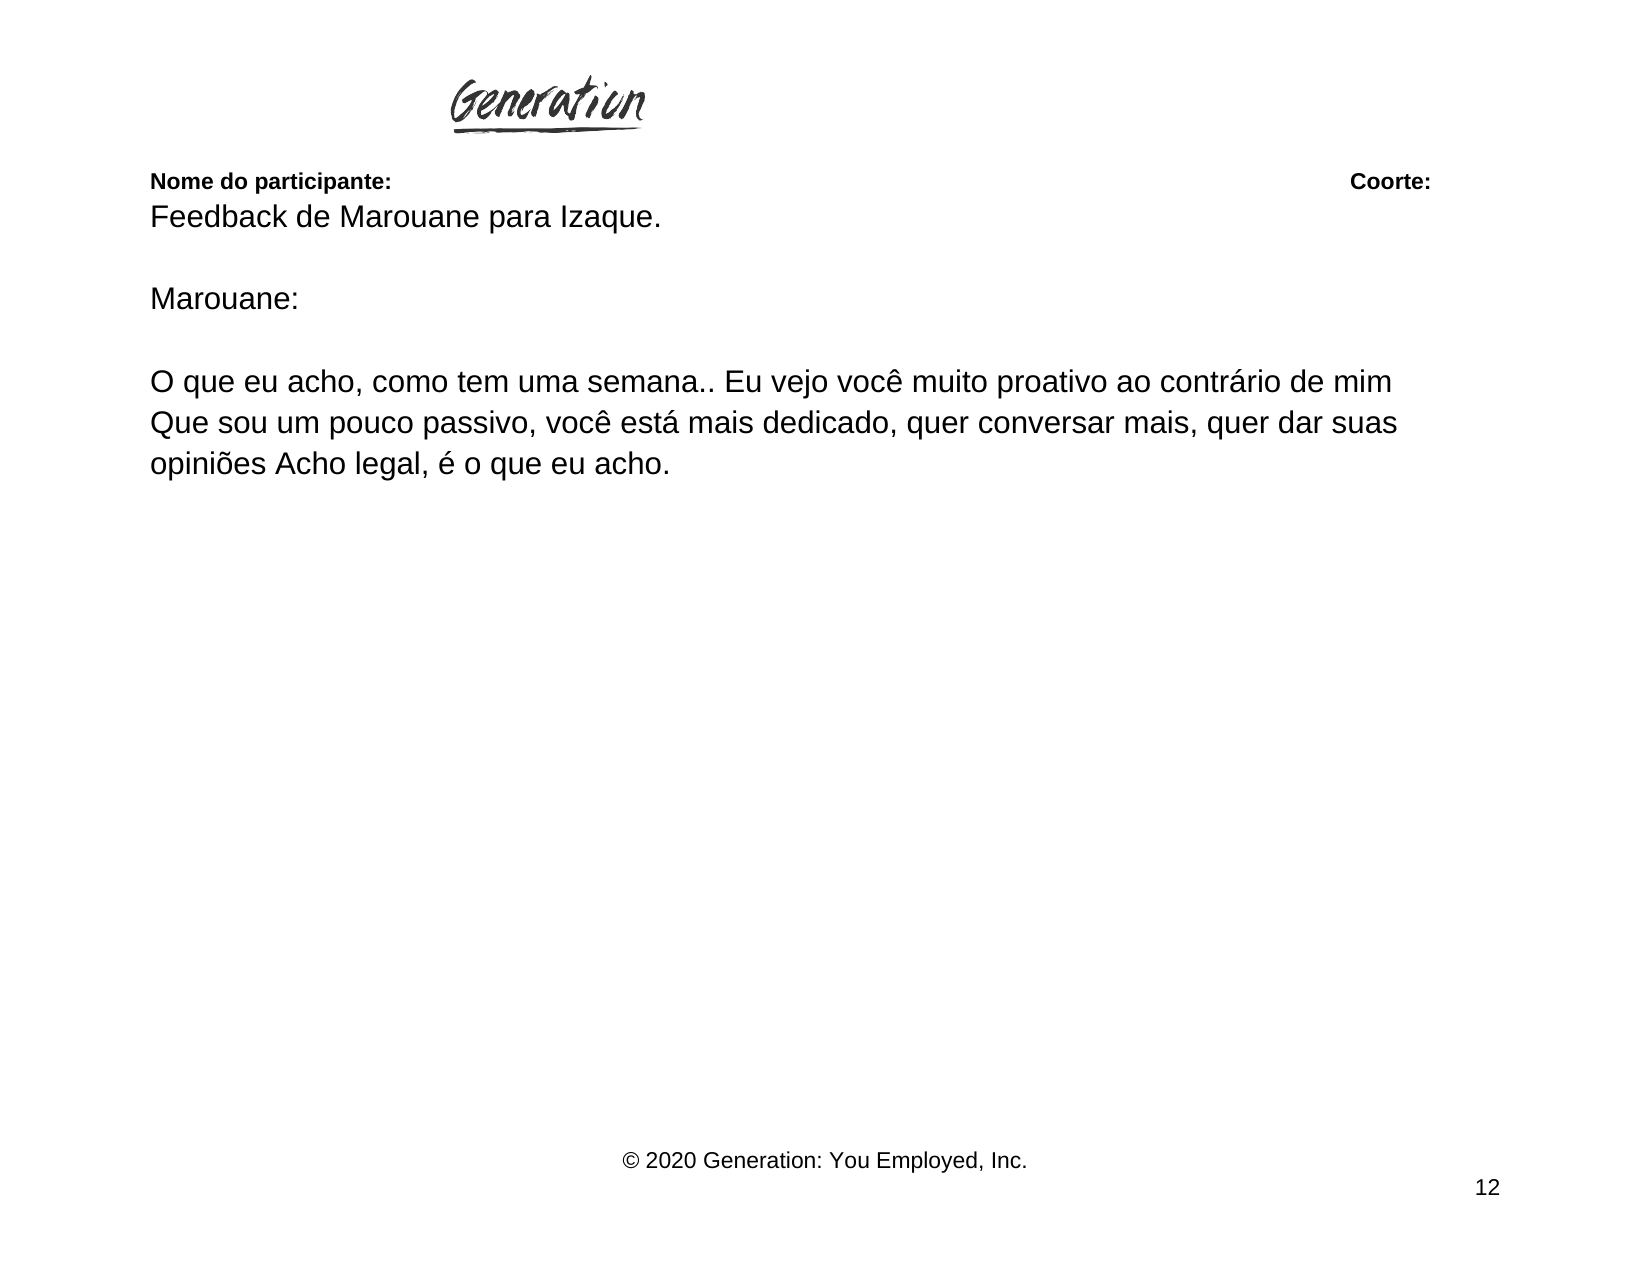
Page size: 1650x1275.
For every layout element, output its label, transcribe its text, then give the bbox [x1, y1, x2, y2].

text Que sou um pouco passivo, você está mais dedicado, quer conversar mais, quer dar suas opiniões Acho legal, é o que eu acho. [150, 404, 1500, 481]
picture [450, 75, 646, 134]
text Feedback de Marouane para Izaque. [150, 198, 1500, 234]
text O que eu acho, como tem uma semana.. Eu vejo você muito proativo ao contrário de mim [150, 363, 1500, 399]
text Marouane: [150, 280, 1500, 316]
